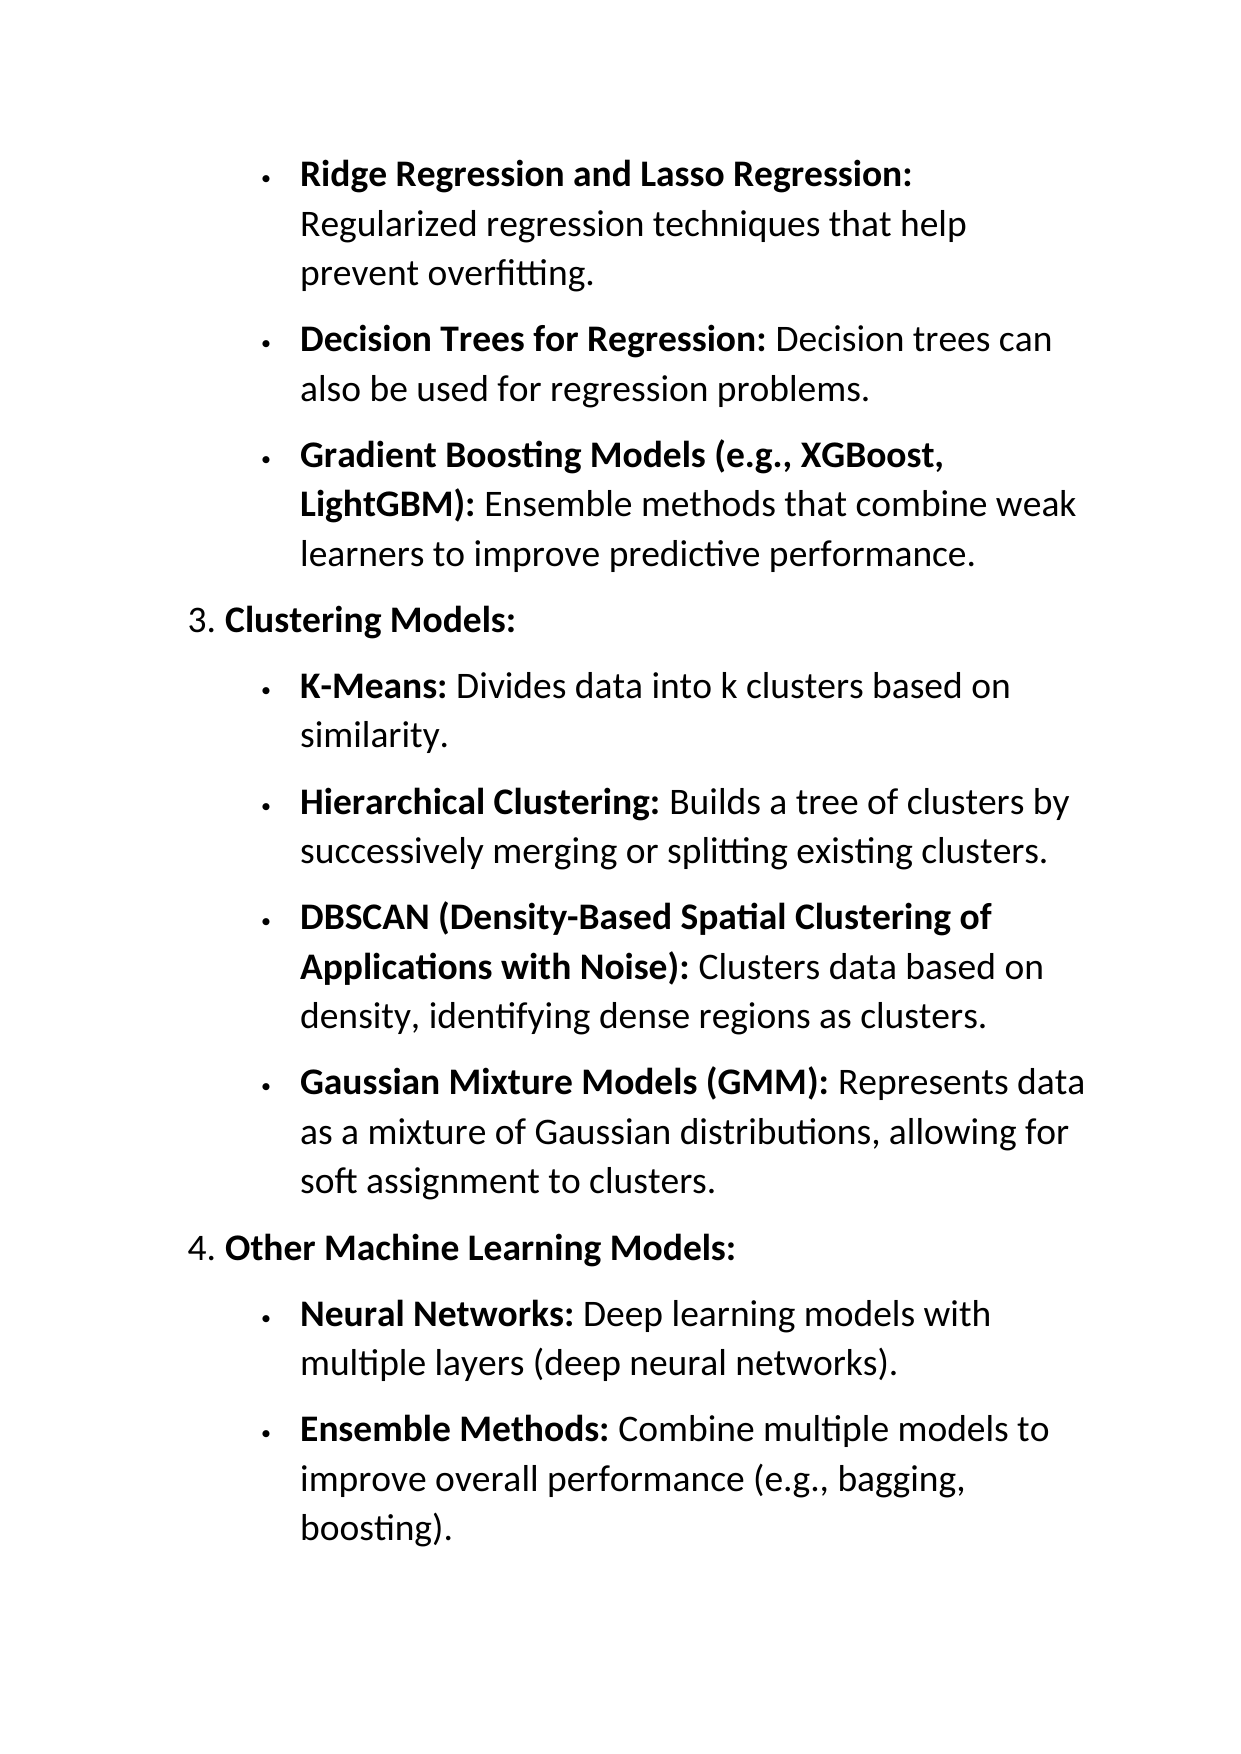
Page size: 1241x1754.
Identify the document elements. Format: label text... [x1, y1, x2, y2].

list Other Machine Learning Models: [187, 1223, 1090, 1269]
list K-Means: Divides data into k clusters based on similarity. [262, 662, 1090, 757]
list Hierarchical Clustering: Builds a tree of clusters by successively merging or splitting existing clusters. [262, 778, 1090, 873]
list Ensemble Methods: Combine multiple models to improve overall performance (e.g., bagging, boosting). [262, 1405, 1090, 1550]
list Neural Networks: Deep learning models with multiple layers (deep neural networks). [262, 1289, 1090, 1385]
list Decision Trees for Regression: Decision trees can also be used for regression problems. [262, 315, 1090, 410]
list Gaussian Mixture Models (GMM): Represents data as a mixture of Gaussian distributions, allowing for soft assignment to clusters. [262, 1058, 1090, 1203]
list Ridge Regression and Lasso Regression: Regularized regression techniques that help prevent overfitting. [262, 150, 1090, 295]
list Gradient Boosting Models (e.g., XGBoost, LightGBM): Ensemble methods that combine weak learners to improve predictive performance. [262, 431, 1090, 576]
list Clustering Models: [187, 596, 1090, 642]
list DBSCAN (Density-Based Spatial Clustering of Applications with Noise): Clusters data based on density, identifying dense regions as clusters. [262, 893, 1090, 1038]
